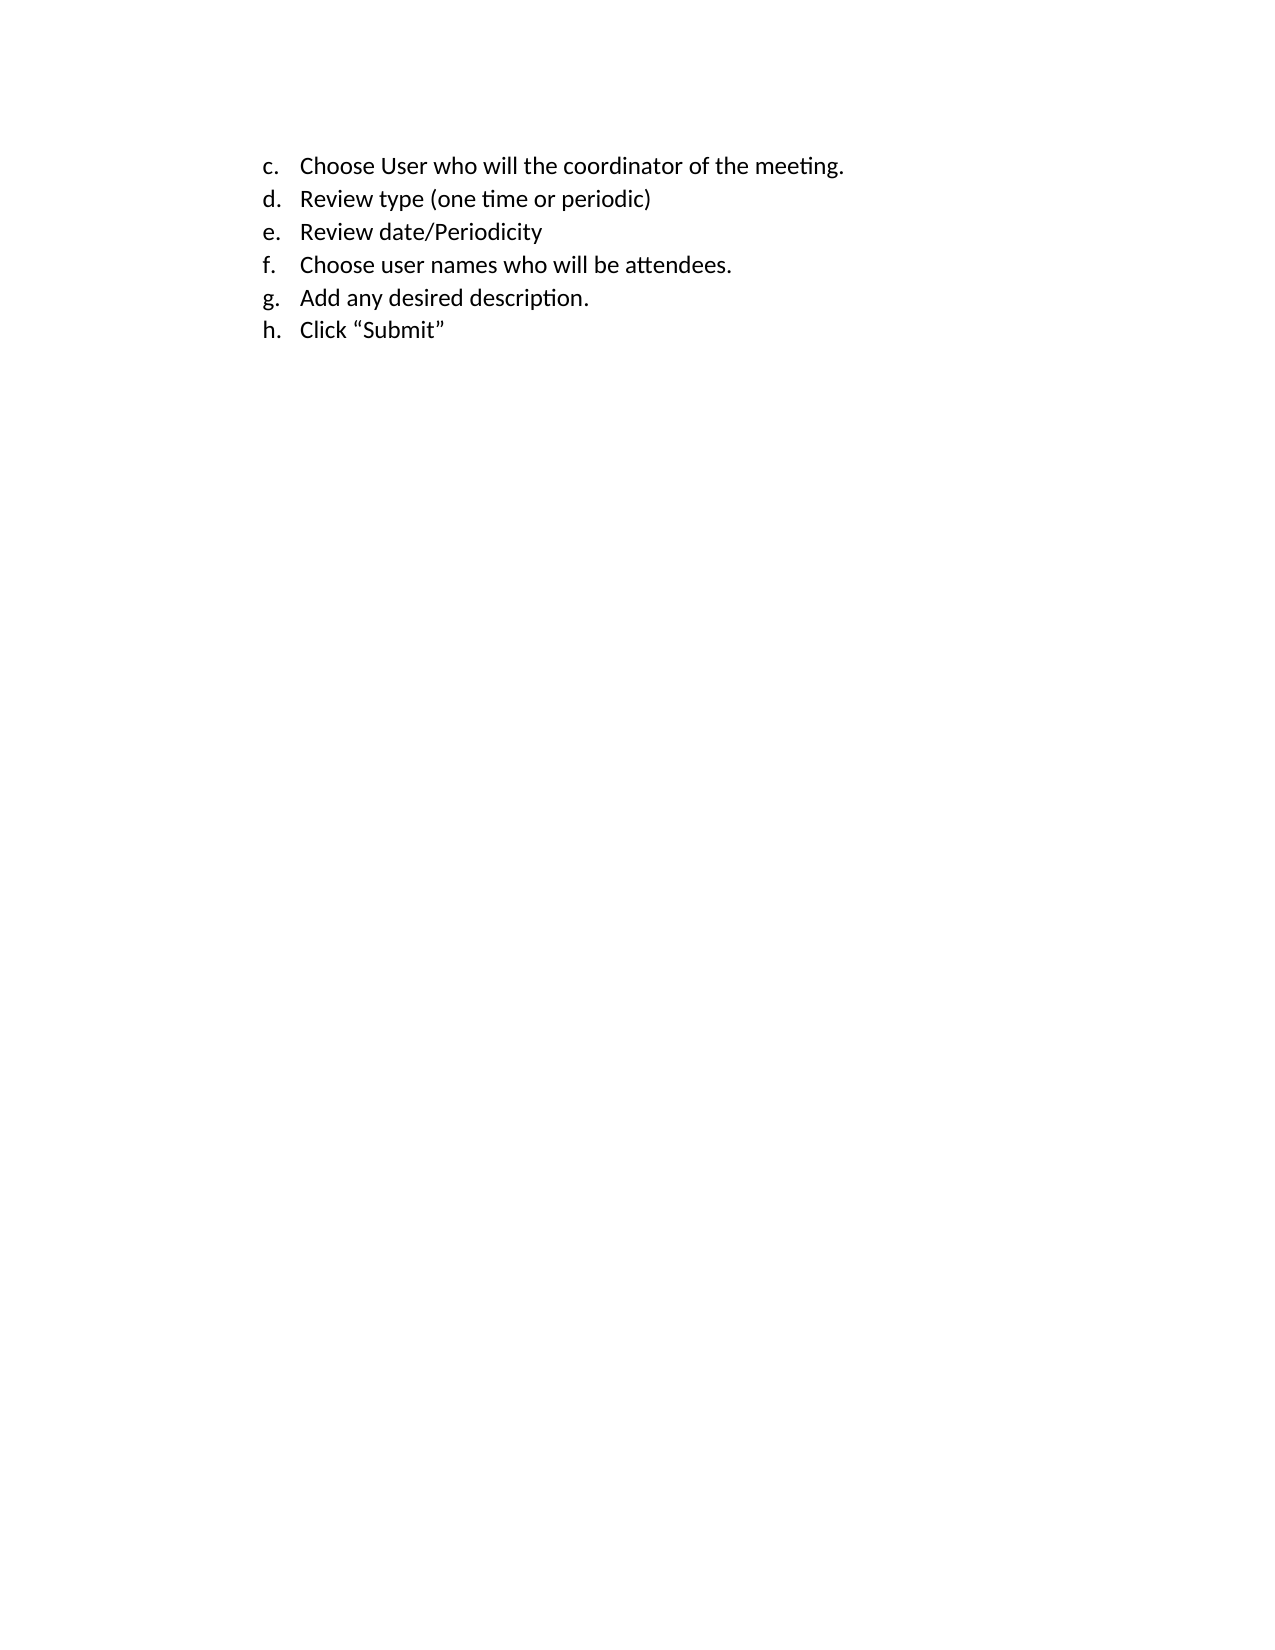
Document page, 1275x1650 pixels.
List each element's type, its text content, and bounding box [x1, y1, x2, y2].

list Choose User who will the coordinator of the meeting. [262, 150, 1125, 181]
list Click “Submit” [262, 314, 1125, 345]
list Review date/Periodicity [262, 216, 1125, 246]
list Review type (one time or periodic) [262, 183, 1125, 213]
list Add any desired description. [262, 282, 1125, 312]
list Choose user names who will be attendees. [262, 249, 1125, 279]
